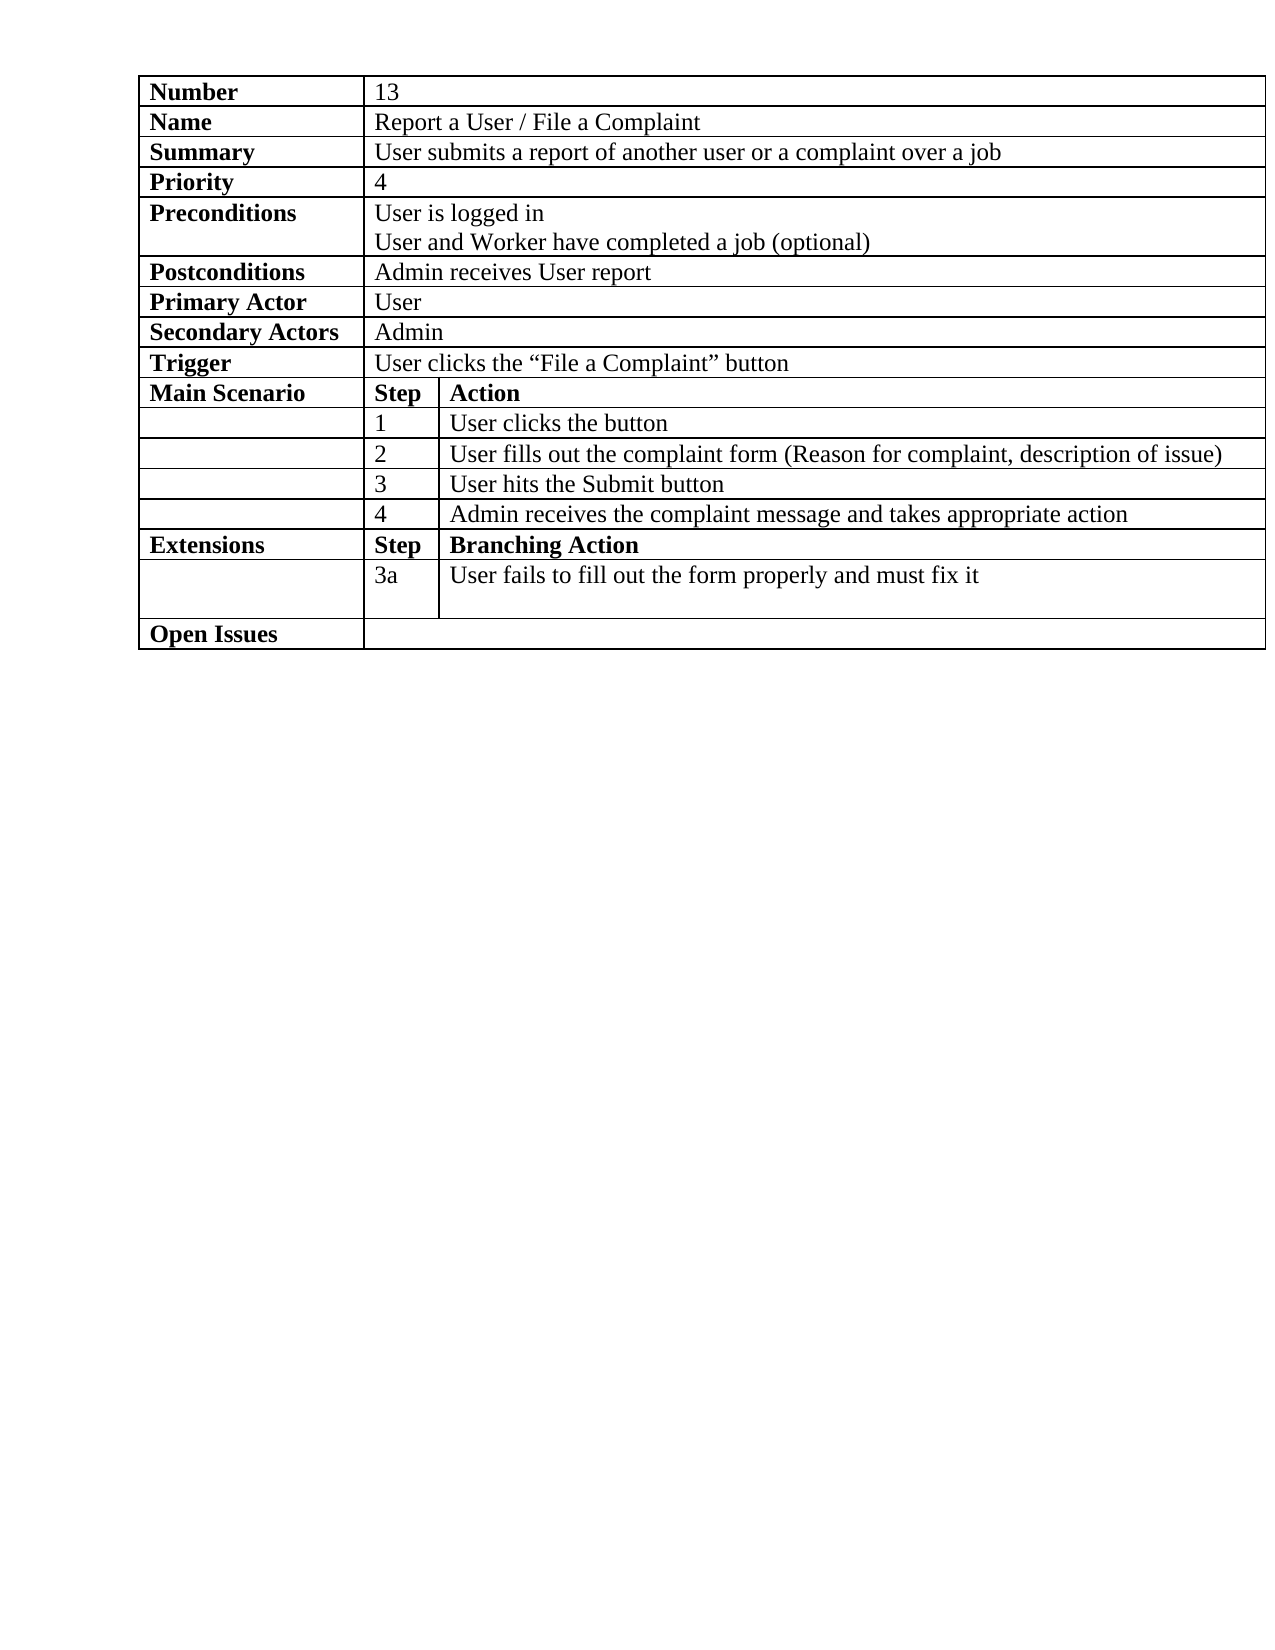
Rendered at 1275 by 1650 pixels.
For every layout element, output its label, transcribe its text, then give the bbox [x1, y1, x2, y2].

table_cell 3a [365, 560, 438, 617]
table_cell 2 [365, 439, 438, 467]
table_cell User [365, 287, 1265, 316]
table_cell User fills out the complaint form (Reason for complaint, description of issue) [440, 439, 1265, 467]
table_cell Main Scenario [140, 378, 363, 407]
table_cell Trigger [140, 348, 363, 377]
table_cell User fails to fill out the form properly and must fix it [440, 560, 1265, 617]
table_cell 1 [365, 408, 438, 437]
table_cell [365, 619, 1265, 648]
table_cell Summary [140, 137, 363, 166]
table_cell 4 [365, 500, 438, 528]
table_cell 4 [365, 168, 1265, 196]
table_cell 3 [365, 469, 438, 498]
table_cell Name [140, 107, 363, 136]
table_header Number [140, 77, 363, 105]
table_cell Admin [365, 318, 1265, 346]
table_cell User is logged in User and Worker have completed a job (optional) [365, 198, 1265, 255]
table_cell Action [440, 378, 1265, 407]
table_cell Admin receives User report [365, 257, 1265, 286]
table_cell User hits the Submit button [440, 469, 1265, 498]
table_cell User submits a report of another user or a complaint over a job [365, 137, 1265, 166]
table_cell User clicks the “File a Complaint” button [365, 348, 1265, 377]
table_cell Secondary Actors [140, 318, 363, 346]
table_cell [140, 469, 363, 498]
table_cell Open Issues [140, 619, 363, 648]
table_cell Primary Actor [140, 287, 363, 316]
table_cell Branching Action [440, 530, 1265, 558]
table_cell [140, 500, 363, 528]
table_cell Priority [140, 168, 363, 196]
table_cell Step [365, 530, 438, 558]
table_cell User clicks the button [440, 408, 1265, 437]
table_cell Preconditions [140, 198, 363, 255]
table_cell [140, 439, 363, 467]
table_cell Step [365, 378, 438, 407]
table_cell Report a User / File a Complaint [365, 107, 1265, 136]
table_cell [140, 560, 363, 617]
table_cell Admin receives the complaint message and takes appropriate action [440, 500, 1265, 528]
table_cell [140, 408, 363, 437]
table_header 13 [365, 77, 1265, 105]
table_cell Postconditions [140, 257, 363, 286]
table_cell Extensions [140, 530, 363, 558]
